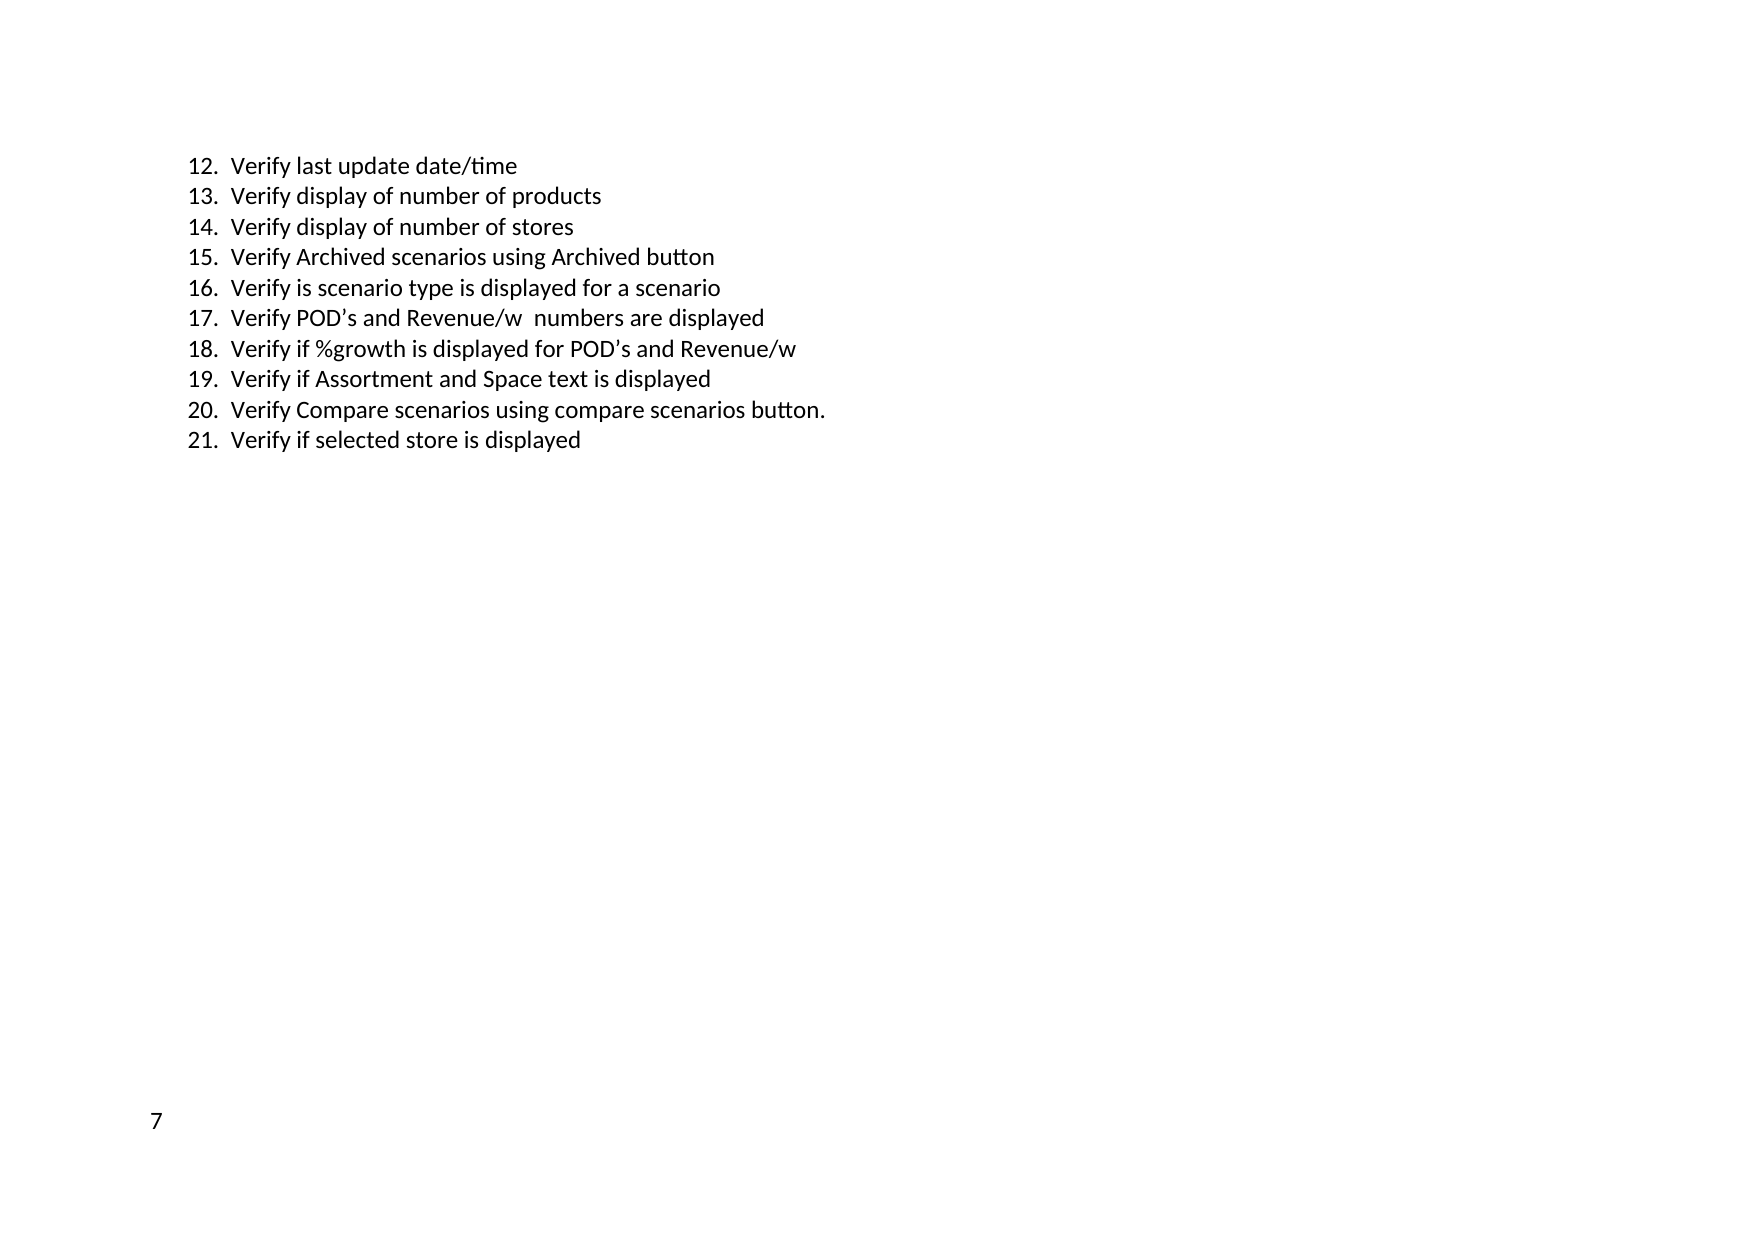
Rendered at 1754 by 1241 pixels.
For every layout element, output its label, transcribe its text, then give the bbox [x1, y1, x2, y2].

list Verify last update date/time [187, 150, 1604, 181]
list Verify if %growth is displayed for POD’s and Revenue/w [187, 333, 1604, 364]
list Verify POD’s and Revenue/w numbers are displayed [187, 303, 1604, 333]
list Verify Archived scenarios using Archived button [187, 242, 1604, 272]
list Verify is scenario type is displayed for a scenario [187, 272, 1604, 303]
list Verify Compare scenarios using compare scenarios button. [187, 394, 1604, 425]
list Verify if Assortment and Space text is displayed [187, 364, 1604, 394]
list Verify if selected store is displayed [187, 425, 1604, 455]
list Verify display of number of products [187, 181, 1604, 211]
list Verify display of number of stores [187, 211, 1604, 242]
